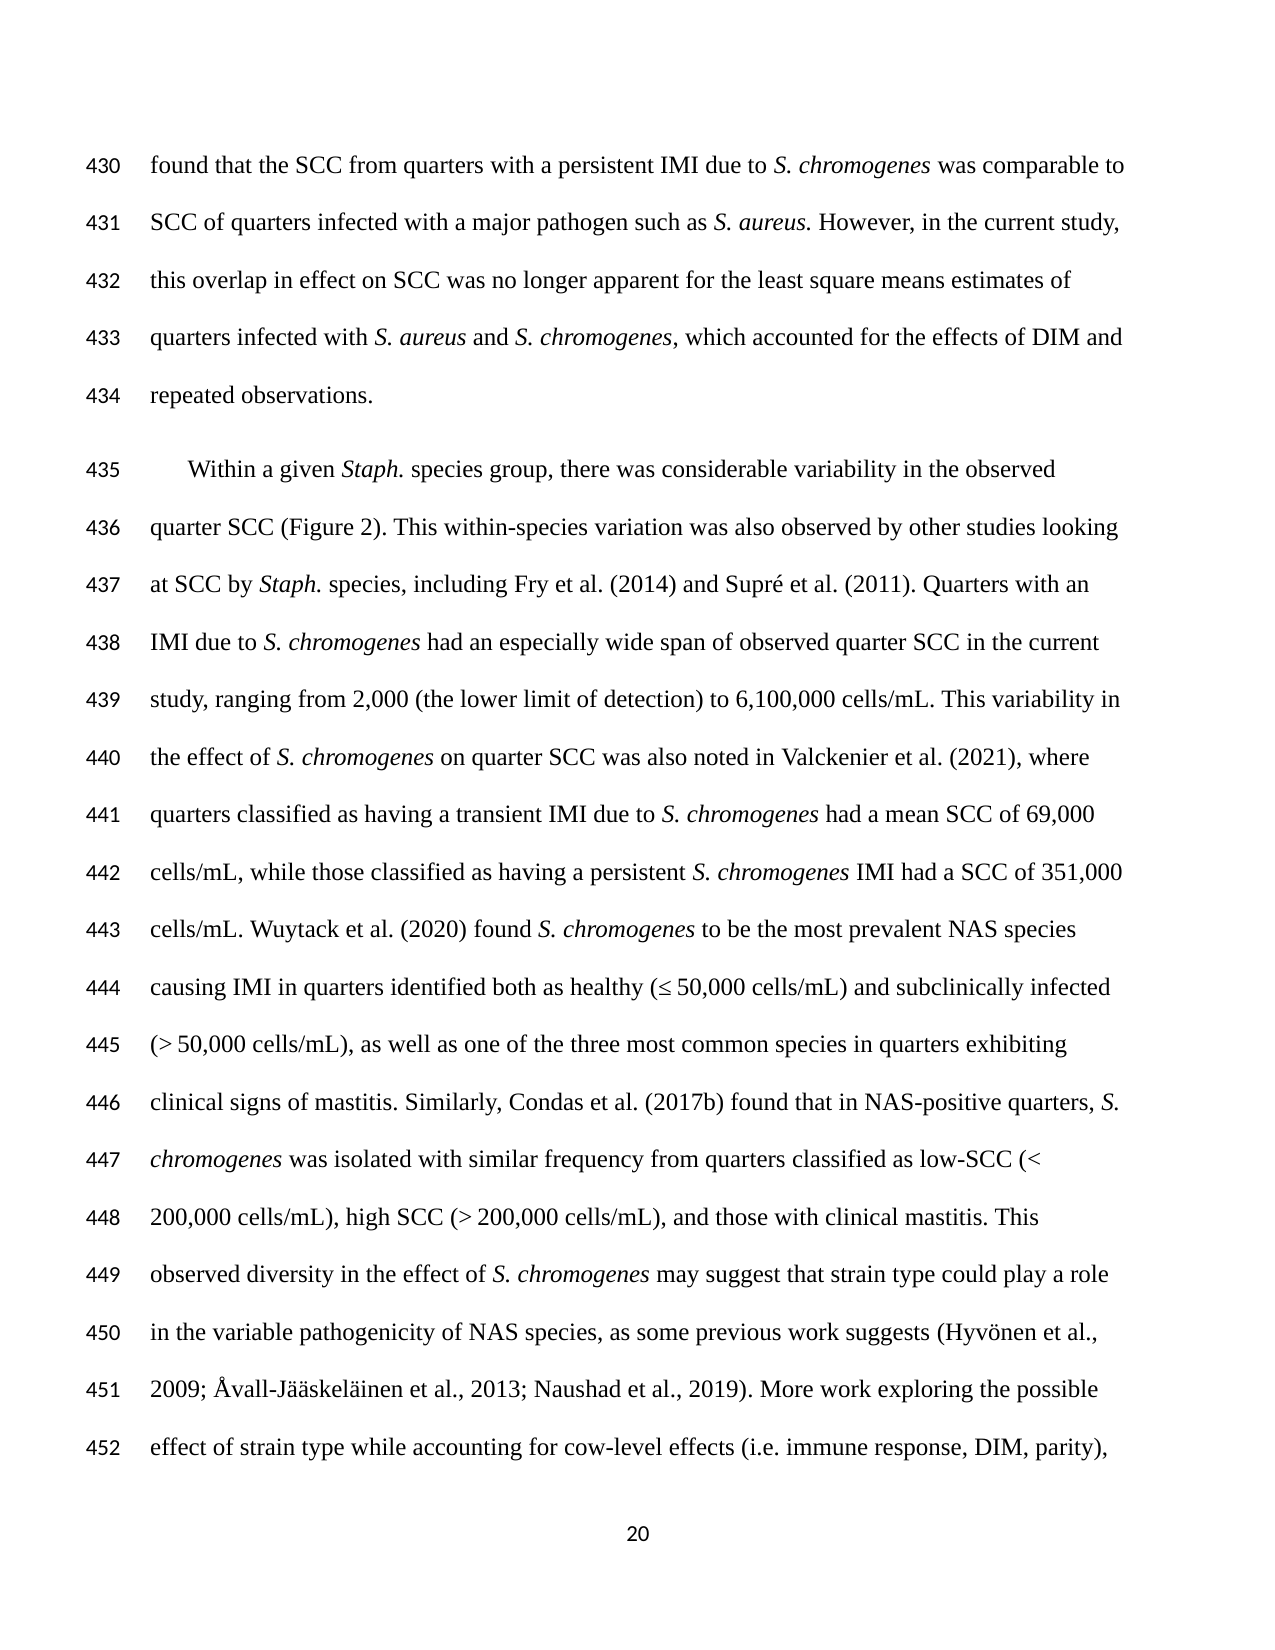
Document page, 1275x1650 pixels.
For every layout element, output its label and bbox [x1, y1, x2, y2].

text [150, 150, 1125, 409]
text [150, 454, 1125, 1460]
